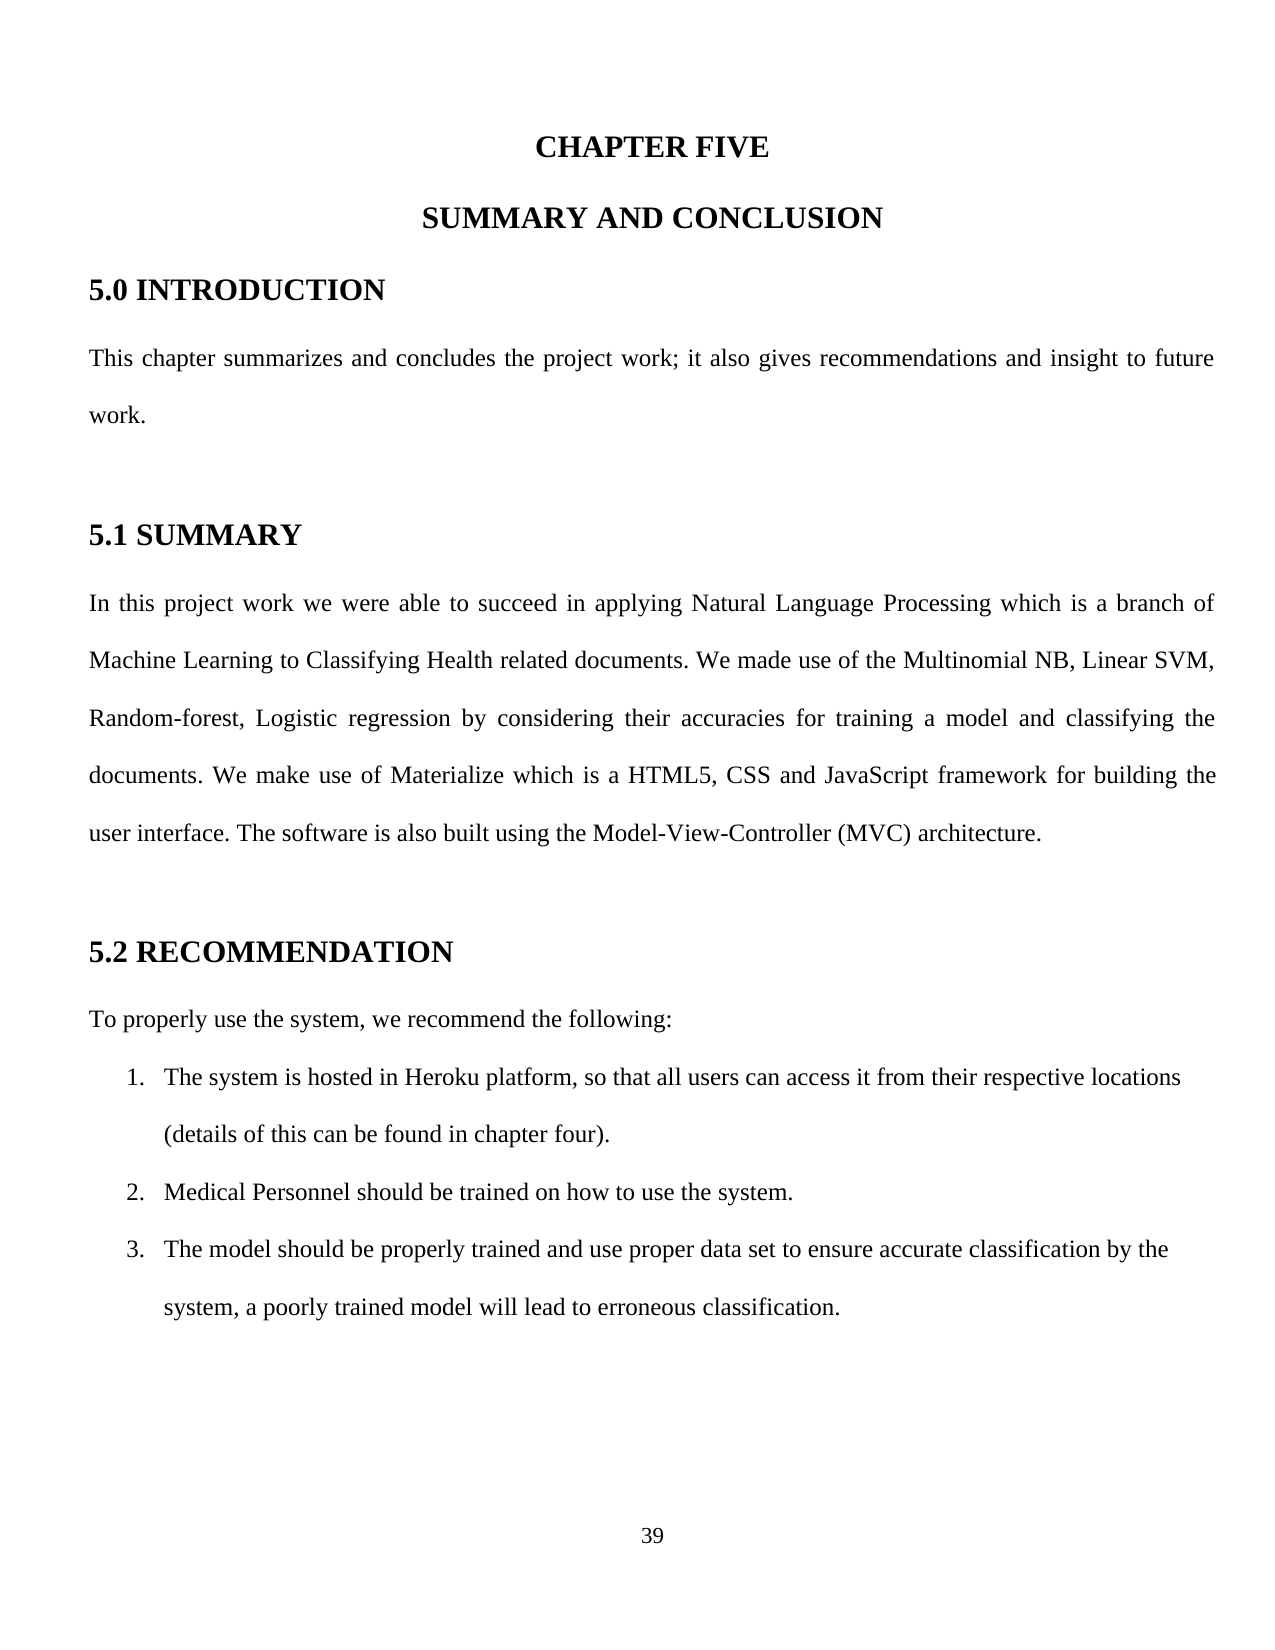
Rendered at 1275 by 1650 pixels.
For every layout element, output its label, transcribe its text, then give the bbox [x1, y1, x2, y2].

subtitle SUMMARY [89, 516, 1242, 552]
text In this project work we were able to succeed in applying Natural Language Processing which is a branch of Machine Learning to Classifying Health related documents. We made use of the Multinomial NB, Linear SVM, Random-forest, Logistic regression by considering their accuracies for training a model and classifying the documents. We make use of Materialize which is a HTML5, CSS and JavaScript framework for building the user interface. The software is also built using the Model-View-Controller (MVC) architecture. [89, 588, 1216, 846]
list Medical Personnel should be trained on how to use the system. [126, 1177, 1242, 1206]
list The model should be properly trained and use proper data set to ensure accurate classification by the system, a poorly trained model will lead to erroneous classification. [126, 1234, 1216, 1321]
text To properly use the system, we recommend the following: [89, 1004, 1242, 1033]
subtitle RECOMMENDATION [89, 933, 1242, 969]
subtitle CHAPTER FIVE SUMMARY AND CONCLUSION [422, 128, 886, 236]
list INTRODUCTION [89, 272, 1242, 307]
text This chapter summarizes and concludes the project work; it also gives recommendations and insight to future work. [89, 343, 1216, 429]
list The system is hosted in Heroku platform, so that all users can access it from their respective locations (details of this can be found in chapter four). [126, 1062, 1216, 1148]
